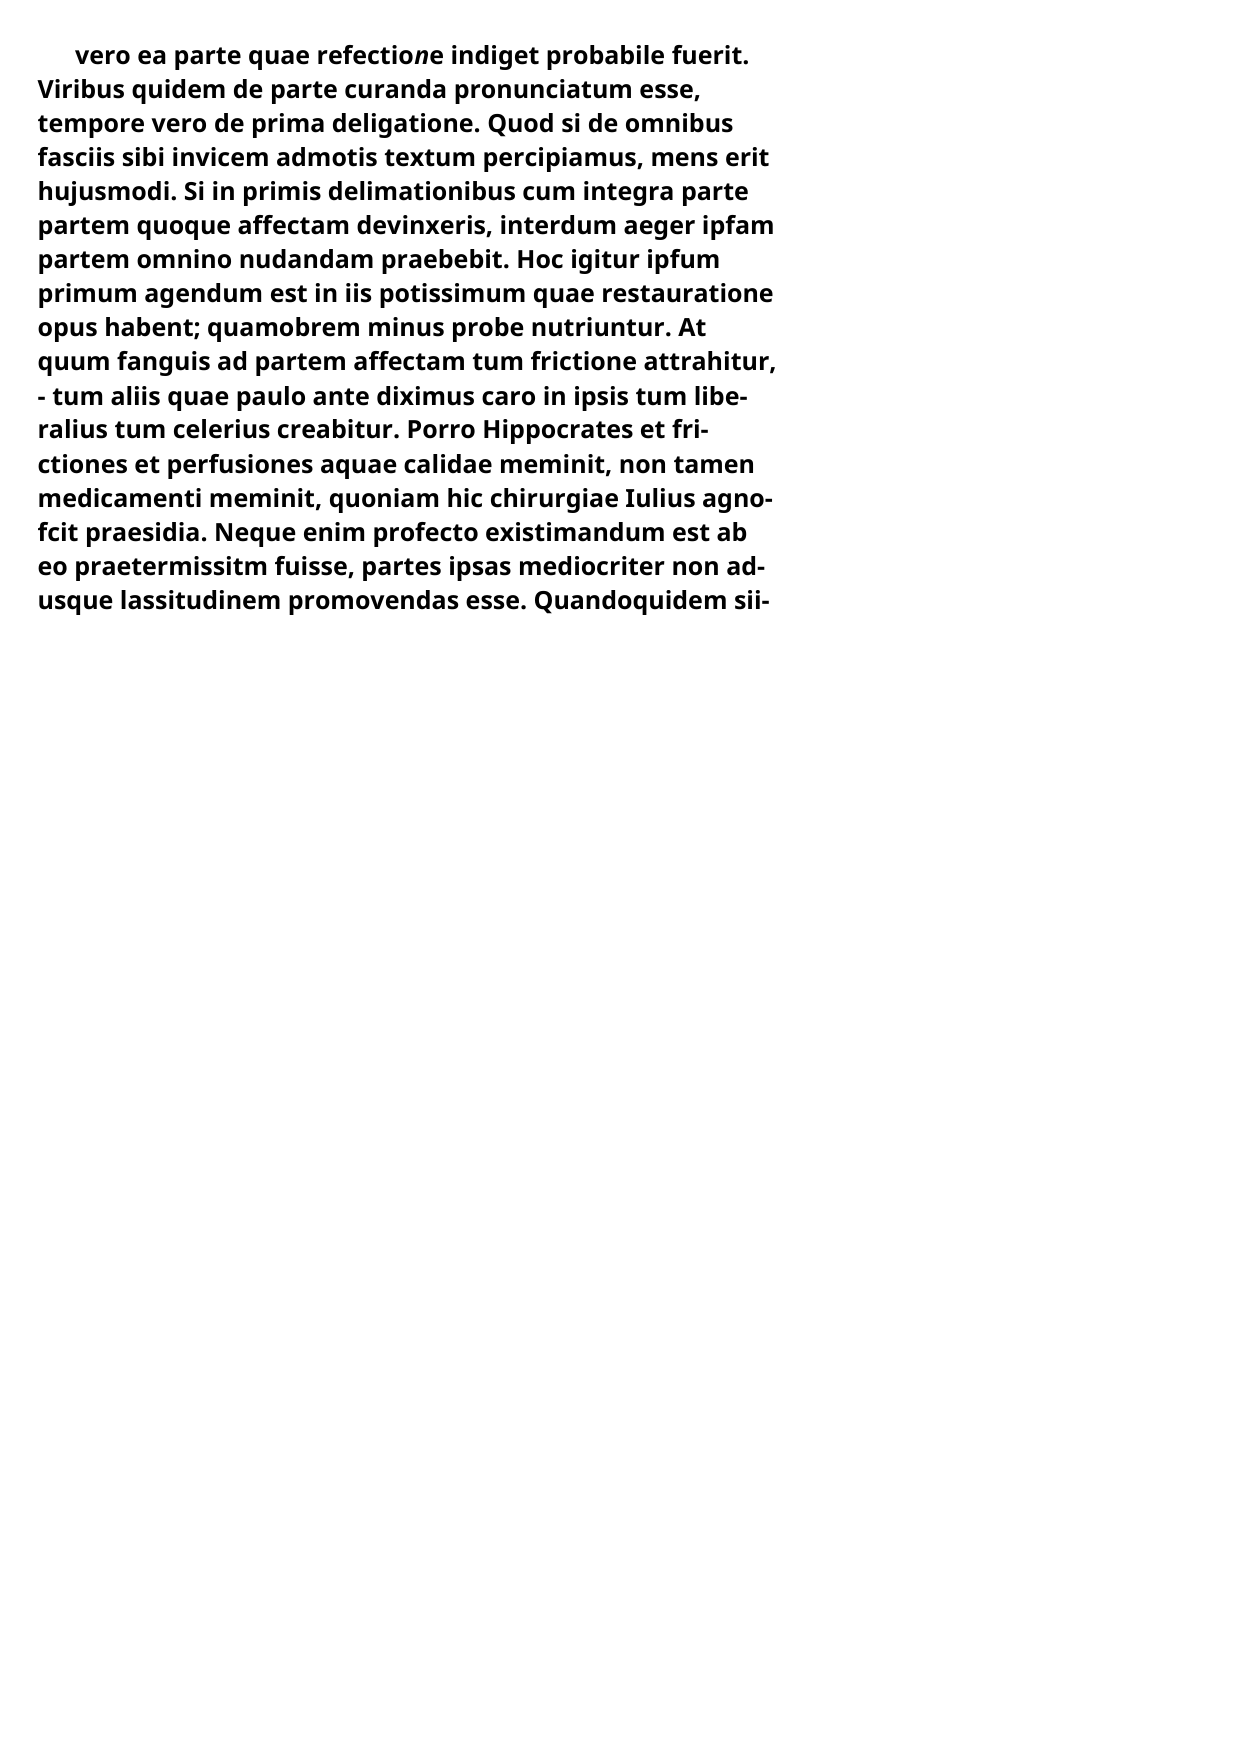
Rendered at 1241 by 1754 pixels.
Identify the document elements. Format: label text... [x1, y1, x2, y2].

text vero ea parte quae refectione indiget probabile fuerit. Viribus quidem de parte curanda pronunciatum esse, tempore vero de prima deligatione. Quod si de omnibus fasciis sibi invicem admotis textum percipiamus, mens erit hujusmodi. Si in primis delimationibus cum integra parte partem quoque affectam devinxeris, interdum aeger ipfam partem omnino nudandam praebebit. Hoc igitur ipfum primum agendum est in iis potissimum quae restauratione opus habent; quamobrem minus probe nutriuntur. At quum fanguis ad partem affectam tum frictione attrahitur, - tum aliis quae paulo ante diximus caro in ipsis tum libe- ralius tum celerius creabitur. Porro Hippocrates et fri- ctiones et perfusiones aquae calidae meminit, non tamen medicamenti meminit, quoniam hic chirurgiae Iulius agno- fcit praesidia. Neque enim profecto existimandum est ab eo praetermissitm fuisse, partes ipsas mediocriter non ad- usque lassitudinem promovendas esse. Quandoquidem sii- [37, 37, 1203, 617]
